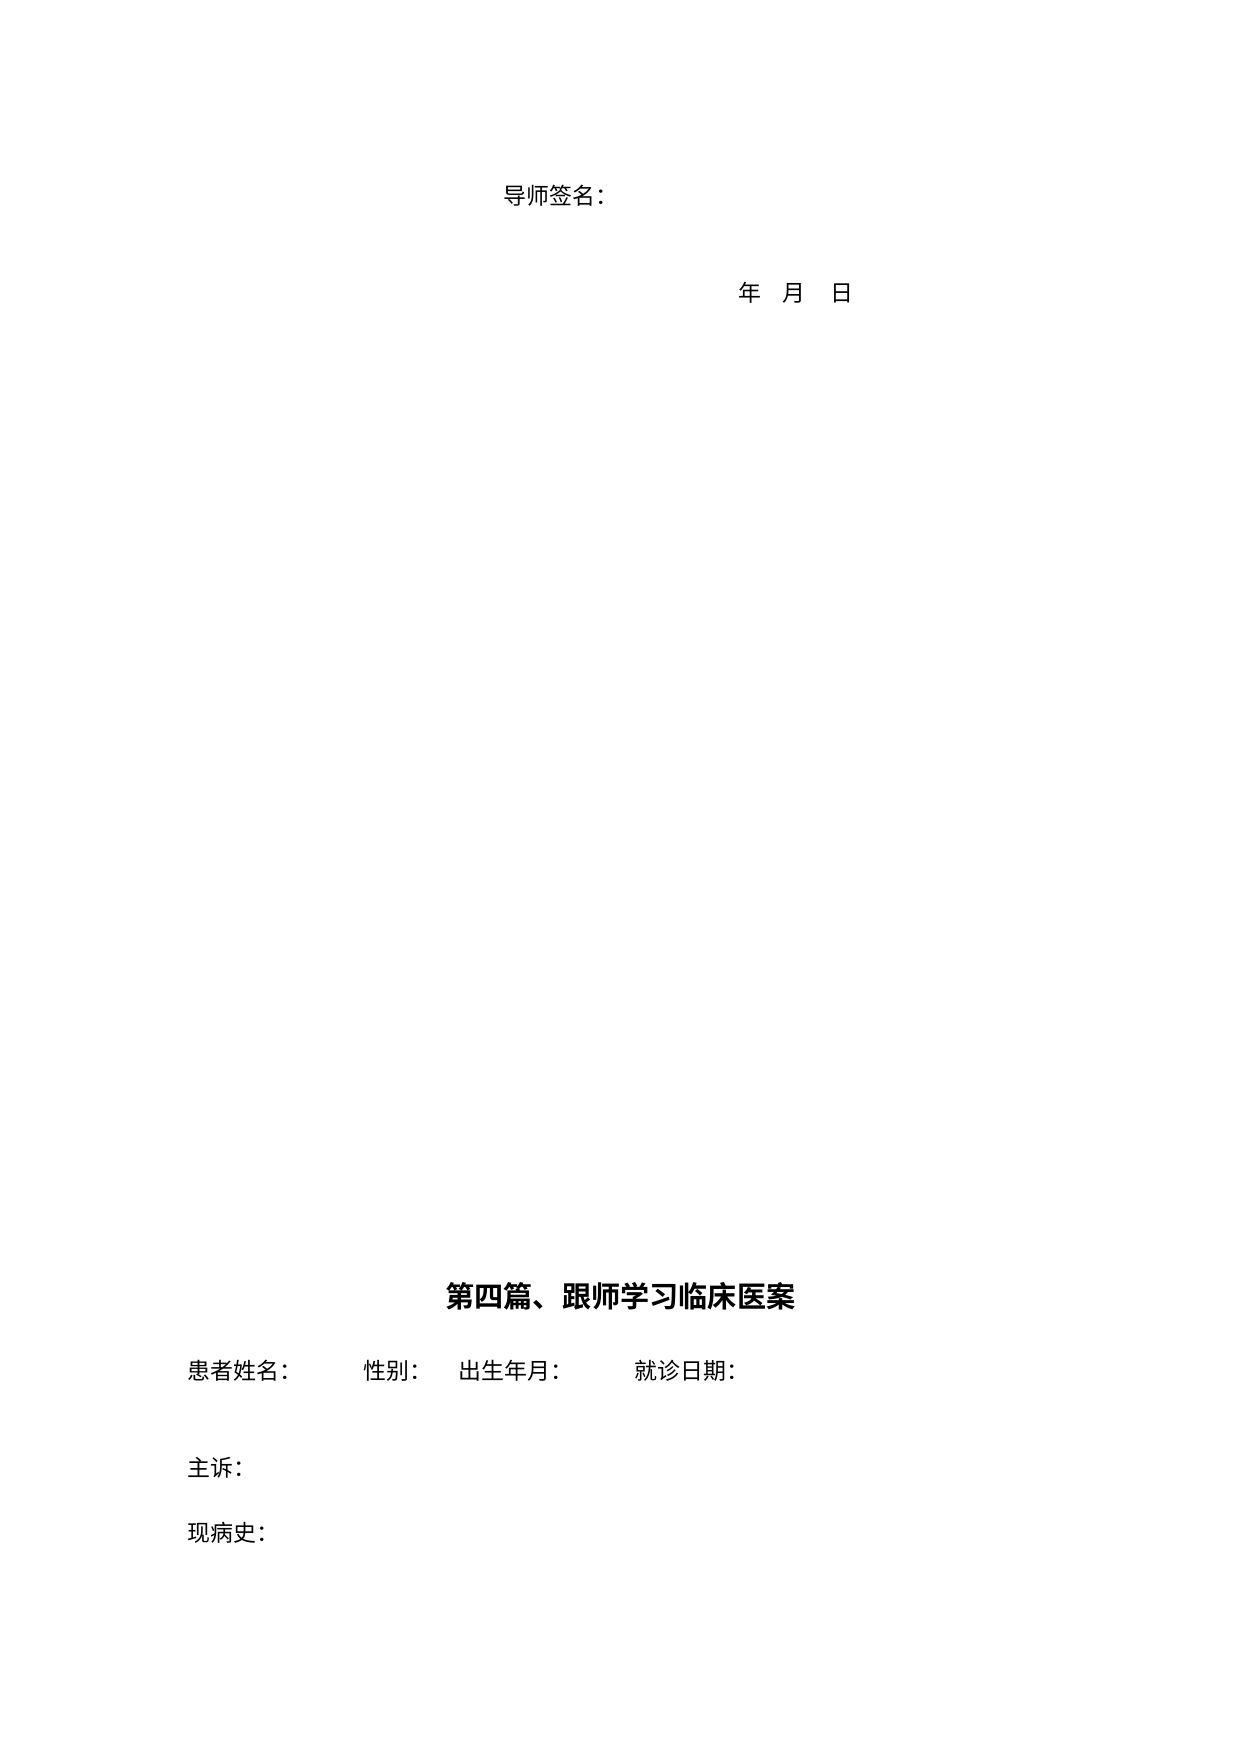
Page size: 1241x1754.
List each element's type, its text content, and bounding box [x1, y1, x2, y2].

text 主诉： [187, 1434, 1053, 1499]
text 第四篇、跟师学习临床医案 [187, 1262, 1053, 1327]
text 导师签名： [187, 162, 1053, 227]
text 现病史： [187, 1499, 1053, 1564]
text 年 月 日 [187, 259, 1053, 324]
text 患者姓名： 性别： 出生年月： 就诊日期： [187, 1337, 1053, 1402]
